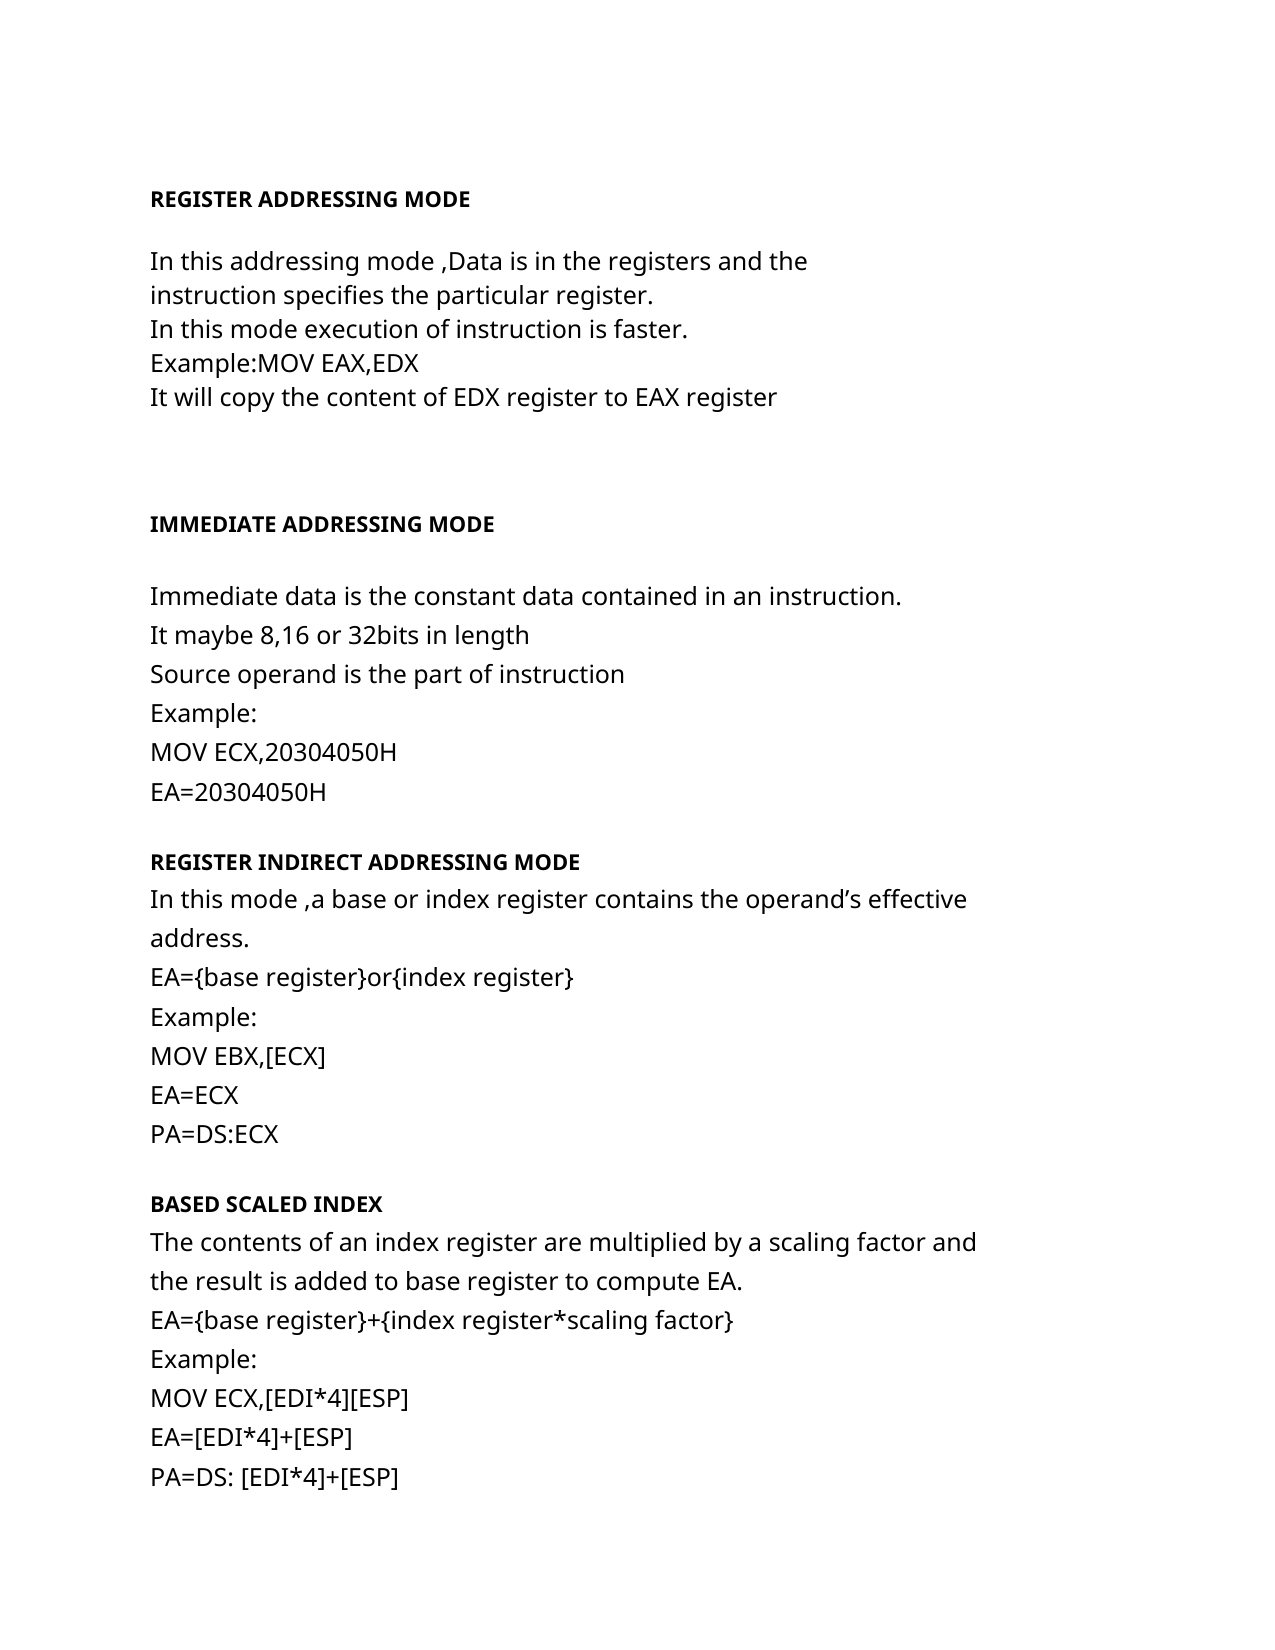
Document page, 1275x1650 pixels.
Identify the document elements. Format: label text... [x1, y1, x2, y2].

text REGISTER ADDRESSING MODE In this addressing mode ,Data is in the registers and the [150, 150, 966, 278]
text instruction specifies the particular register. In this mode execution of instruction is faster. Example:MOV EAX,EDX It will copy the content of EDX register to EAX register [150, 278, 984, 442]
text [150, 442, 984, 1493]
